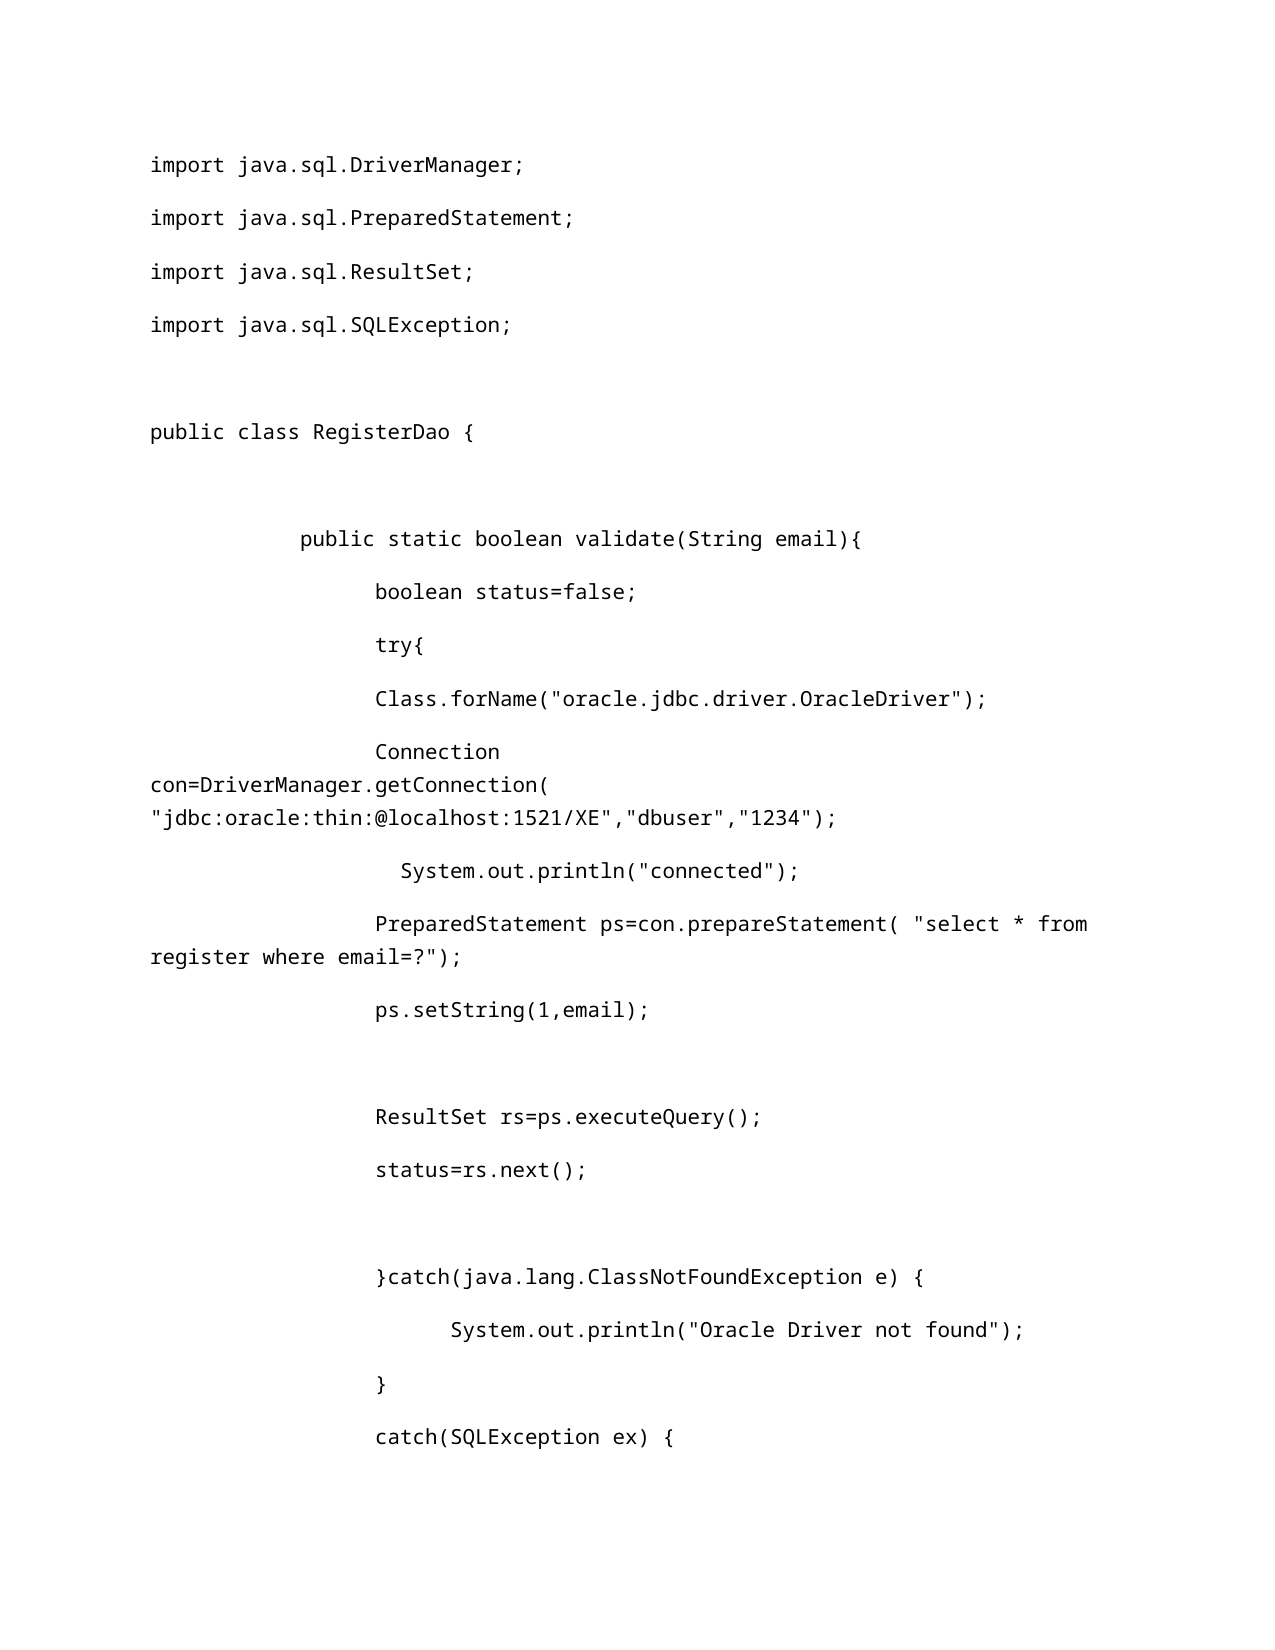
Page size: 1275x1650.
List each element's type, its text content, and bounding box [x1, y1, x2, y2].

text import java.sql.SQLException; [150, 310, 1125, 339]
text ResultSet rs=ps.executeQuery(); [150, 1102, 1125, 1130]
text catch(SQLException ex) { [150, 1422, 1125, 1451]
text boolean status=false; [150, 577, 1125, 606]
text Connection con=DriverManager.getConnection( "jdbc:oracle:thin:@localhost:1521/XE","dbuser","1234"); [150, 737, 1125, 831]
text public static boolean validate(String email){ [150, 524, 1125, 552]
text try{ [150, 631, 1125, 659]
text import java.sql.ResultSet; [150, 257, 1125, 285]
text System.out.println("connected"); [150, 856, 1125, 884]
text import java.sql.PreparedStatement; [150, 203, 1125, 232]
text PreparedStatement ps=con.prepareStatement( "select * from register where email=?"); [150, 909, 1125, 971]
text } [150, 1369, 1125, 1397]
text ps.setString(1,email); [150, 996, 1125, 1024]
text Class.forName("oracle.jdbc.driver.OracleDriver"); [150, 684, 1125, 712]
text }catch(java.lang.ClassNotFoundException e) { [150, 1262, 1125, 1290]
text System.out.println("Oracle Driver not found"); [150, 1315, 1125, 1344]
text import java.sql.DriverManager; [150, 150, 1125, 178]
text public class RegisterDao { [150, 417, 1125, 446]
text status=rs.next(); [150, 1155, 1125, 1184]
